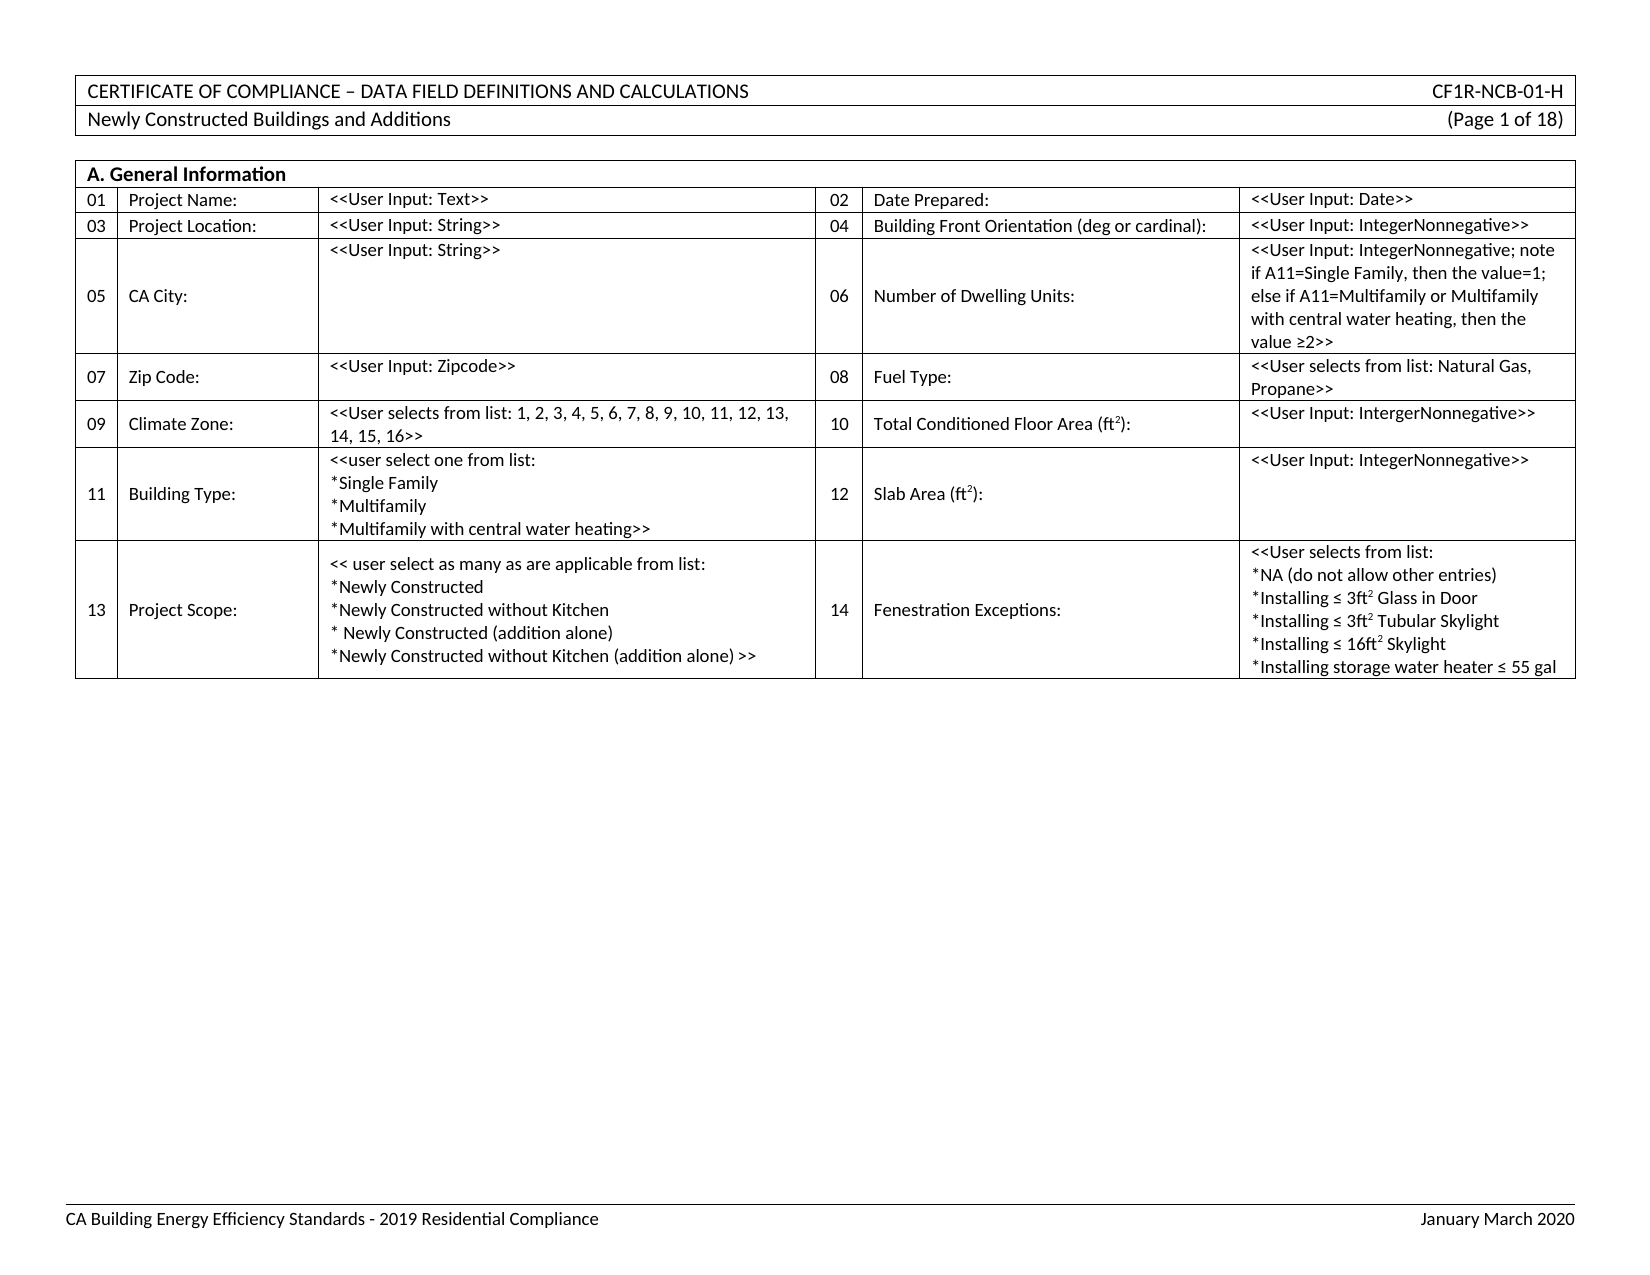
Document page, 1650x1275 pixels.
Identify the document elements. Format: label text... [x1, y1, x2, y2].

table_cell CA City: [118, 239, 318, 353]
table_cell Fuel Type: [863, 354, 1239, 400]
table_cell Date Prepared: [863, 188, 1239, 212]
table_cell <<User Input: IntegerNonnegative; note if A11=Single Family, then the value=1; else if A11=Multifamily or Multifamily with central water heating, then the value ≥2>> [1240, 239, 1575, 353]
table_cell 02 [816, 188, 862, 212]
table_cell 01 [76, 188, 117, 212]
table_cell 08 [816, 354, 862, 400]
table_cell <<User Input: String>> [319, 239, 815, 353]
table_cell <<User selects from list: Natural Gas, Propane>> [1240, 354, 1575, 400]
table_cell <<User Input: IntegerNonnegative>> [1240, 213, 1575, 238]
table_cell Total Conditioned Floor Area (ft2): [863, 401, 1239, 447]
table_cell 07 [76, 354, 117, 400]
table_cell 05 [76, 239, 117, 353]
table_cell <<User Input: String>> [319, 213, 815, 238]
table_cell Climate Zone: [118, 401, 318, 447]
table_cell << user select as many as are applicable from list: *Newly Constructed *Newly Constructed without Kitchen * Newly Constructed (addition alone) *Newly Constructed without Kitchen (addition alone) >> [319, 541, 815, 678]
table_cell 11 [76, 448, 117, 540]
table_header A. General Information [76, 161, 1575, 187]
table_cell <<User Input: IntergerNonnegative>> [1240, 401, 1575, 447]
table_cell 06 [816, 239, 862, 353]
table_cell 03 [76, 213, 117, 238]
table_cell Project Location: [118, 213, 318, 238]
table_cell Project Scope: [118, 541, 318, 678]
table_cell Zip Code: [118, 354, 318, 400]
table_cell Building Front Orientation (deg or cardinal): [863, 213, 1239, 238]
table_cell Project Name: [118, 188, 318, 212]
table_cell Fenestration Exceptions: [863, 541, 1239, 678]
table_cell 09 [76, 401, 117, 447]
table_cell 04 [816, 213, 862, 238]
table_cell 13 [76, 541, 117, 678]
table_cell <<User Input: Zipcode>> [319, 354, 815, 400]
table_cell 14 [816, 541, 862, 678]
table_cell <<User Input: IntegerNonnegative>> [1240, 448, 1575, 540]
table_cell <<User selects from list: *NA (do not allow other entries) *Installing ≤ 3ft2 Glass in Door *Installing ≤ 3ft2 Tubular Skylight *Installing ≤ 16ft2 Skylight *Installing storage water heater ≤ 55 gal [1240, 541, 1575, 678]
table_cell 12 [816, 448, 862, 540]
table_cell <<User Input: Date>> [1240, 188, 1575, 212]
table_cell <<user select one from list: *Single Family *Multifamily *Multifamily with central water heating>> [319, 448, 815, 540]
table_cell 10 [816, 401, 862, 447]
table_cell Slab Area (ft2): [863, 448, 1239, 540]
table_cell <<User selects from list: 1, 2, 3, 4, 5, 6, 7, 8, 9, 10, 11, 12, 13, 14, 15, 16>> [319, 401, 815, 447]
table_cell Number of Dwelling Units: [863, 239, 1239, 353]
table_cell Building Type: [118, 448, 318, 540]
table_cell <<User Input: Text>> [319, 188, 815, 212]
